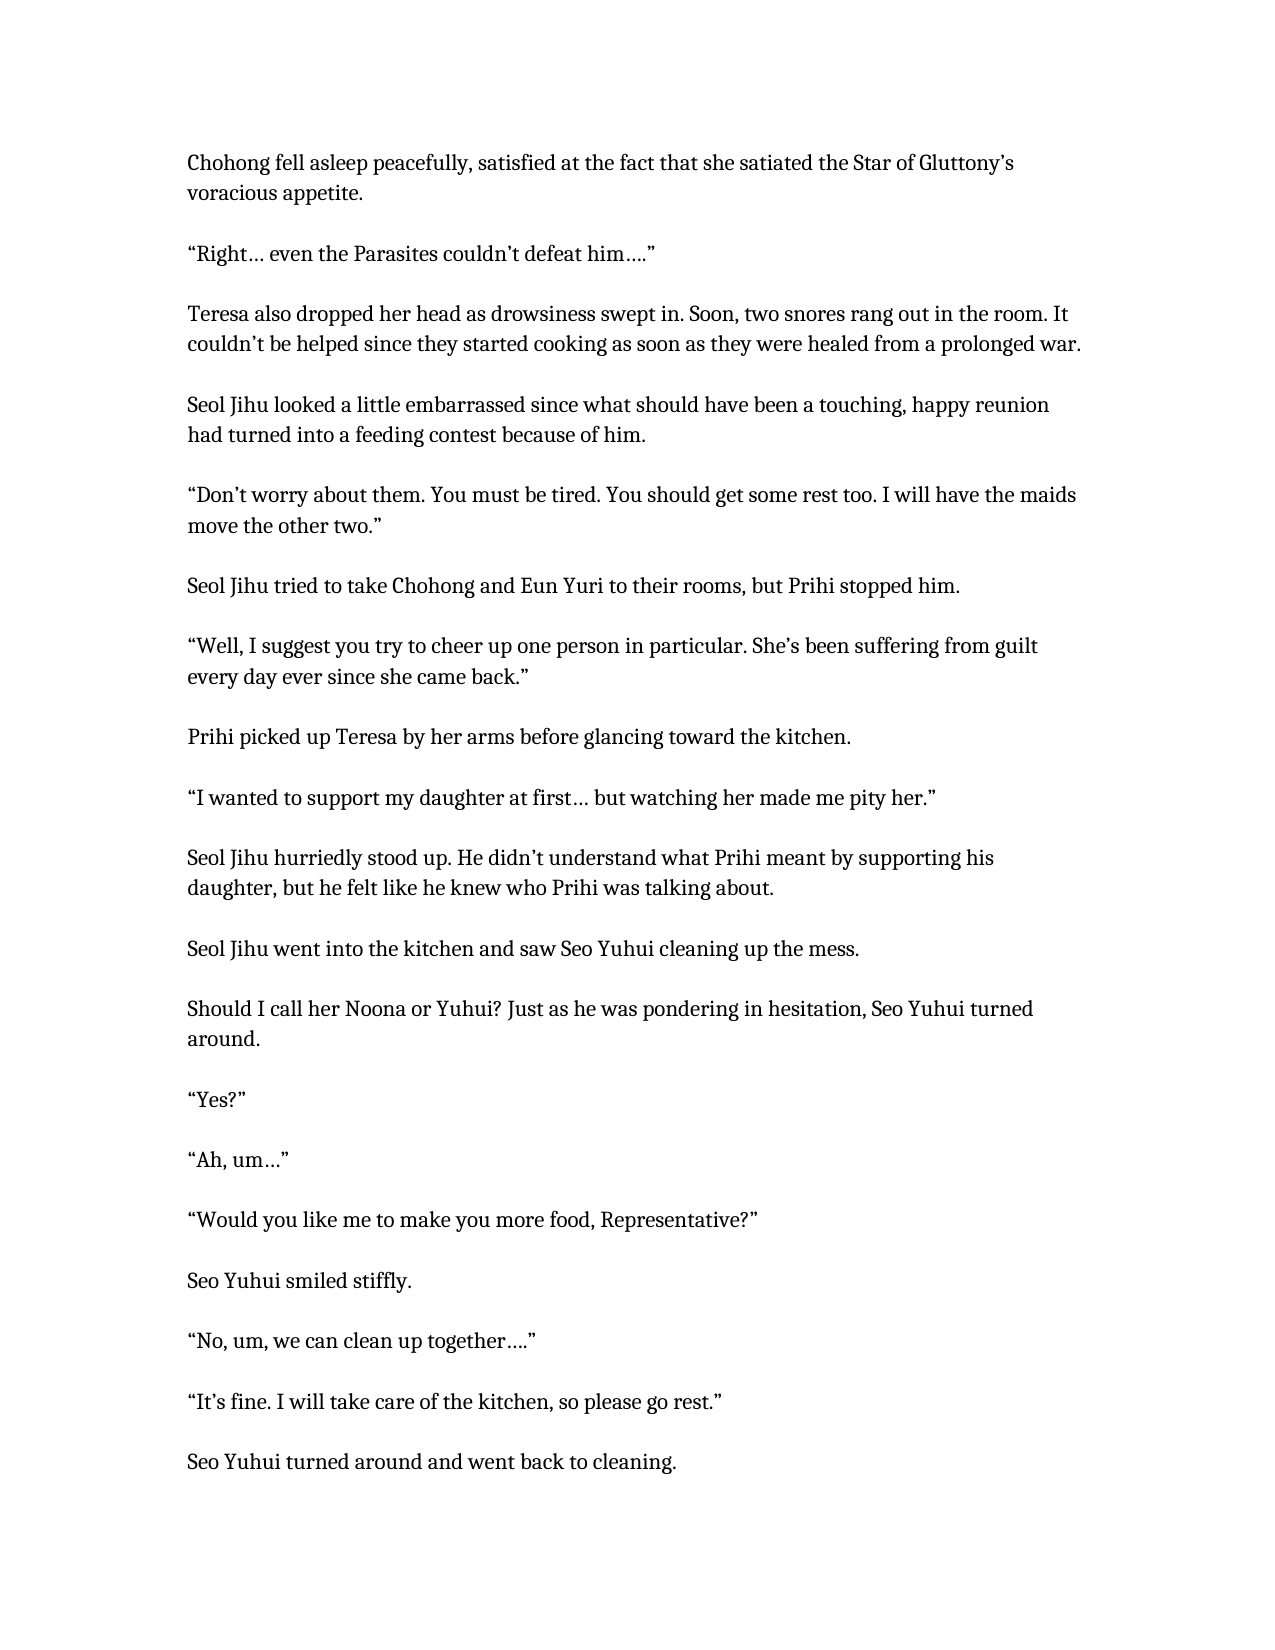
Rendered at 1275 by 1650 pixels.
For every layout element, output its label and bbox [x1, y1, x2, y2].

text [187, 150, 1087, 1475]
